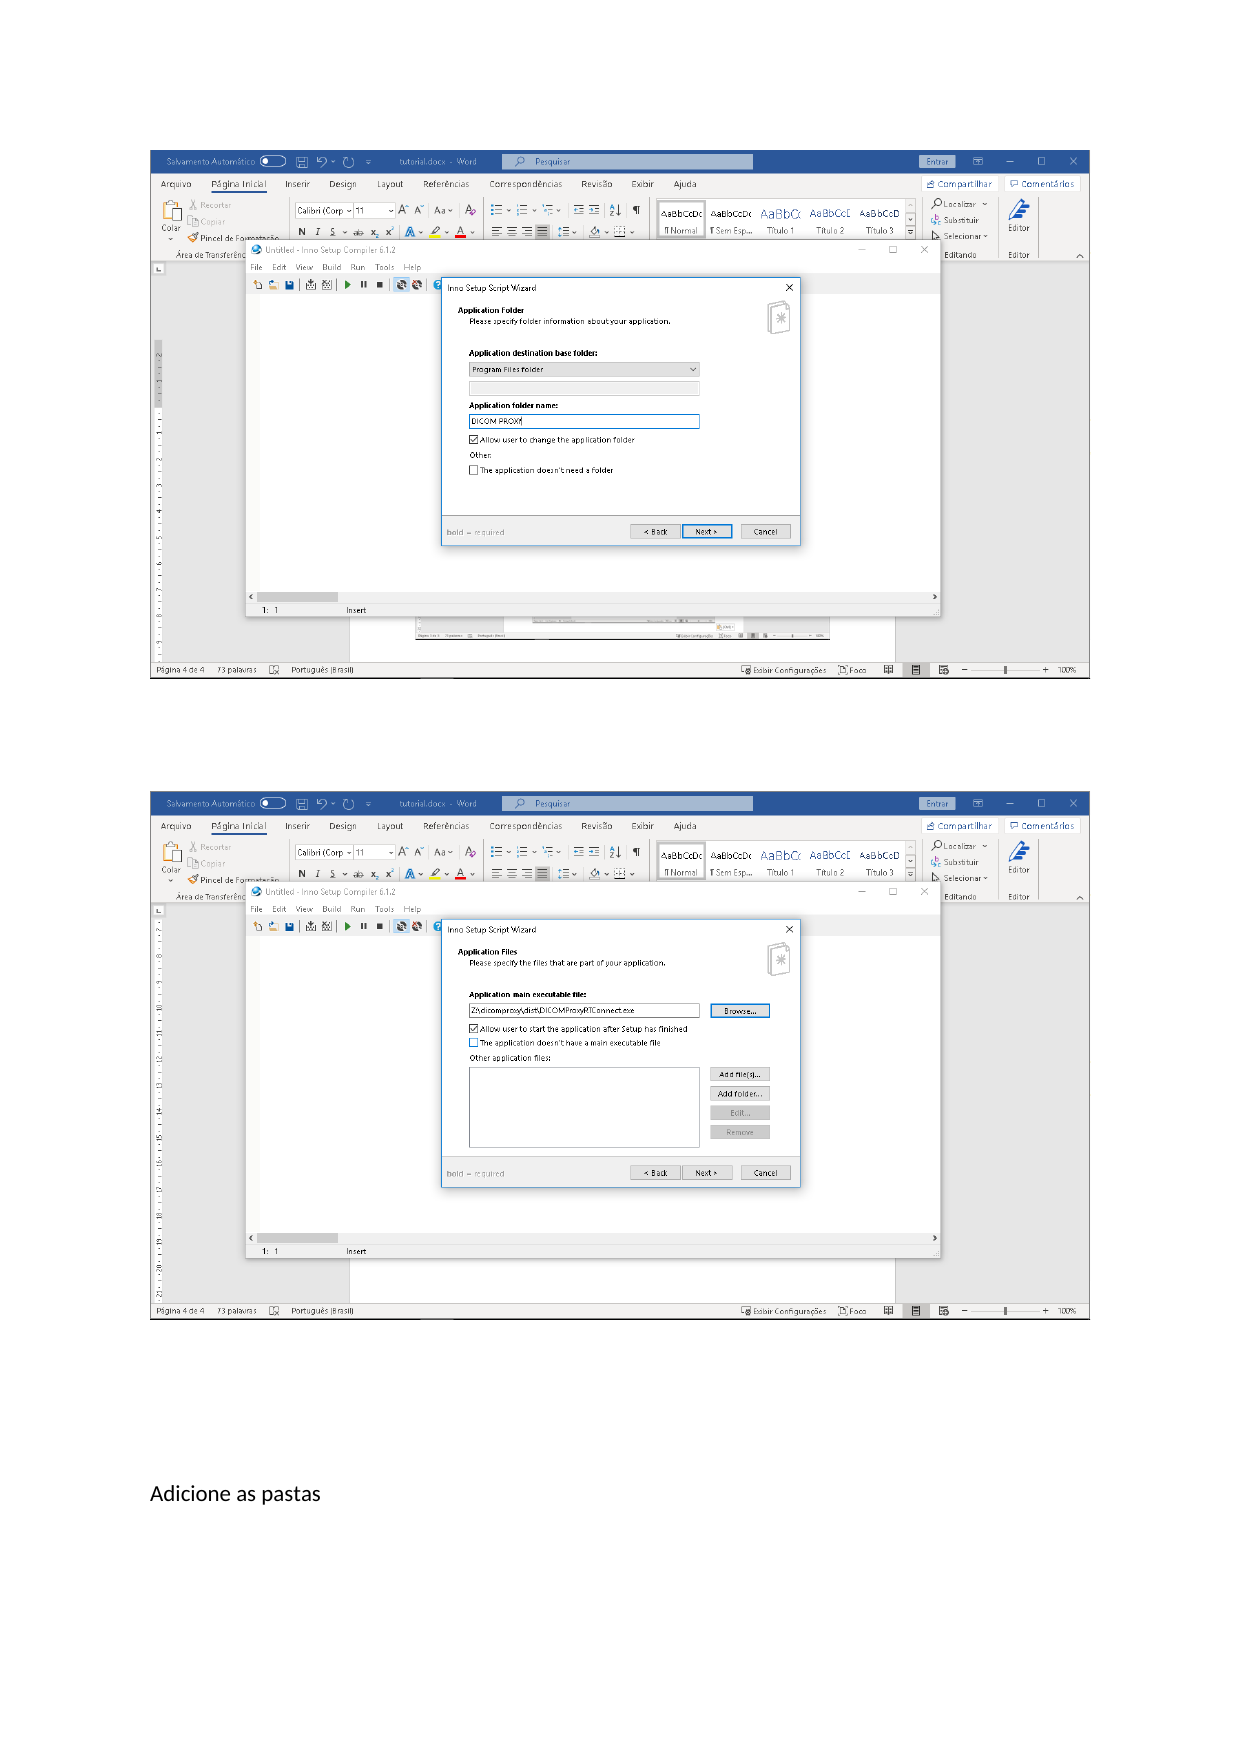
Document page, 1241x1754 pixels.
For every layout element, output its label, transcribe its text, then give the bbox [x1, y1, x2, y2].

text Adicione as pastas [150, 1479, 1090, 1507]
picture [150, 791, 1091, 1320]
picture [150, 150, 1091, 679]
